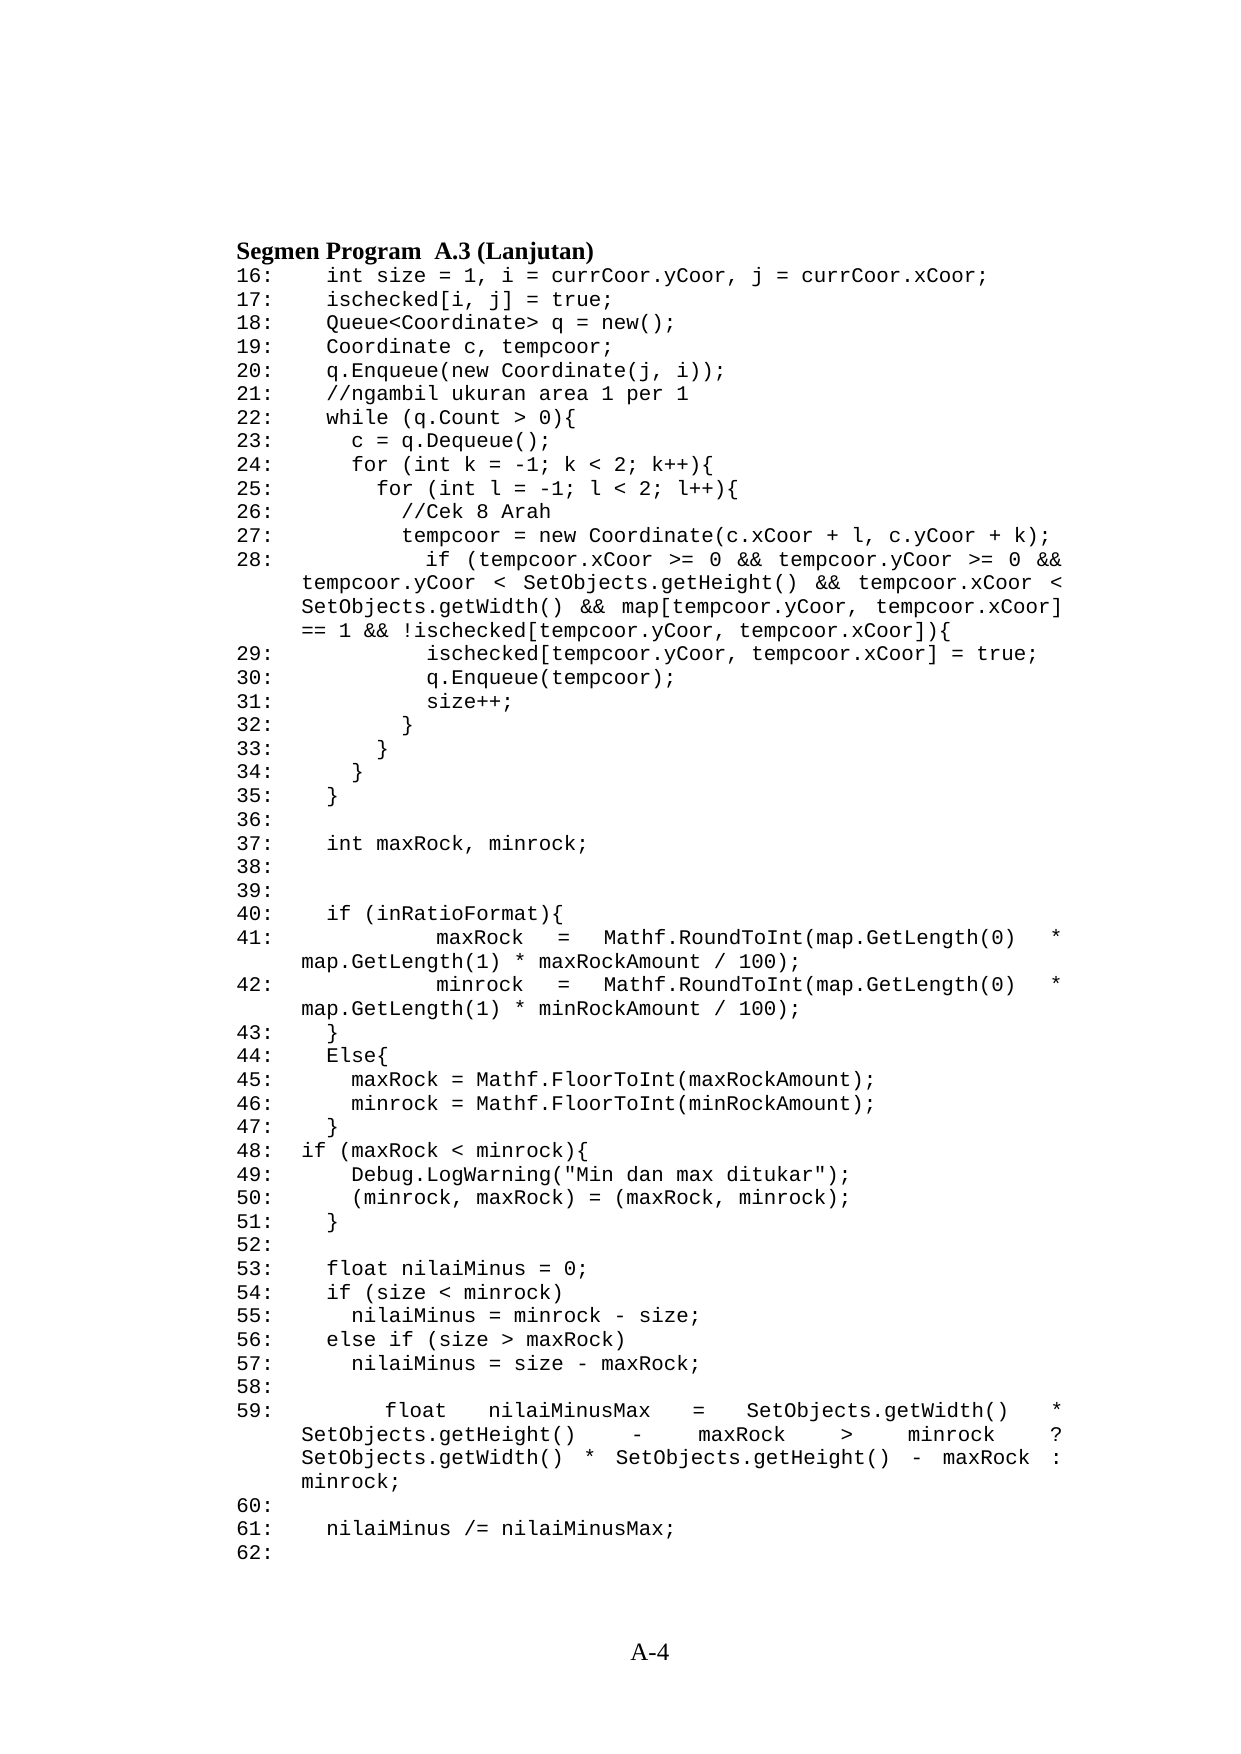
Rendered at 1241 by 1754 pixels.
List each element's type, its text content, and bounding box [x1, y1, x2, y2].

text } [236, 1116, 1063, 1140]
text c = q.Dequeue(); [236, 431, 1063, 454]
text nilaiMinus /= nilaiMinusMax; [236, 1518, 1063, 1542]
text size++; [236, 691, 1063, 714]
text int size = 1, i = currCoor.yCoor, j = currCoor.xCoor; [236, 265, 1063, 289]
text } [236, 714, 1063, 738]
text Segmen Program A.3 (Lanjutan) [236, 236, 1063, 265]
text maxRock = Mathf.RoundToInt(map.GetLength(0) * map.GetLength(1) * maxRockAmount / 100); [236, 927, 1063, 974]
text Queue<Coordinate> q = new(); [236, 312, 1063, 336]
text if (tempcoor.xCoor >= 0 && tempcoor.yCoor >= 0 && tempcoor.yCoor < SetObjects.getHeight() && tempcoor.xCoor < SetObjects.getWidth() && map[tempcoor.yCoor, tempcoor.xCoor] == 1 && !ischecked[tempcoor.yCoor, tempcoor.xCoor]){ [236, 549, 1063, 643]
text (minrock, maxRock) = (maxRock, minrock); [236, 1187, 1063, 1211]
text ischecked[tempcoor.yCoor, tempcoor.xCoor] = true; [236, 643, 1063, 667]
text if (inRatioFormat){ [236, 903, 1063, 927]
text for (int k = -1; k < 2; k++){ [236, 454, 1063, 478]
text //ngambil ukuran area 1 per 1 [236, 383, 1063, 407]
text q.Enqueue(new Coordinate(j, i)); [236, 359, 1063, 383]
text if (size < minrock) [236, 1282, 1063, 1305]
text } [236, 738, 1063, 762]
text ischecked[i, j] = true; [236, 289, 1063, 312]
text if (maxRock < minrock){ [236, 1140, 1063, 1163]
text } [236, 1211, 1063, 1234]
text //Cek 8 Arah [236, 501, 1063, 525]
text } [236, 785, 1063, 809]
text Else{ [236, 1045, 1063, 1069]
text tempcoor = new Coordinate(c.xCoor + l, c.yCoor + k); [236, 525, 1063, 549]
text } [236, 1022, 1063, 1045]
text nilaiMinus = minrock - size; [236, 1305, 1063, 1329]
text int maxRock, minrock; [236, 832, 1063, 856]
text q.Enqueue(tempcoor); [236, 667, 1063, 691]
text float nilaiMinusMax = SetObjects.getWidth() * SetObjects.getHeight() - maxRock > minrock ? SetObjects.getWidth() * SetObjects.getHeight() - maxRock : minrock; [236, 1400, 1063, 1494]
text Debug.LogWarning("Min dan max ditukar"); [236, 1163, 1063, 1187]
text nilaiMinus = size - maxRock; [236, 1353, 1063, 1376]
text else if (size > maxRock) [236, 1329, 1063, 1353]
text float nilaiMinus = 0; [236, 1258, 1063, 1282]
text Coordinate c, tempcoor; [236, 336, 1063, 359]
text } [236, 762, 1063, 785]
text minrock = Mathf.FloorToInt(minRockAmount); [236, 1093, 1063, 1116]
text while (q.Count > 0){ [236, 407, 1063, 431]
text for (int l = -1; l < 2; l++){ [236, 478, 1063, 501]
text minrock = Mathf.RoundToInt(map.GetLength(0) * map.GetLength(1) * minRockAmount / 100); [236, 974, 1063, 1022]
text maxRock = Mathf.FloorToInt(maxRockAmount); [236, 1069, 1063, 1093]
